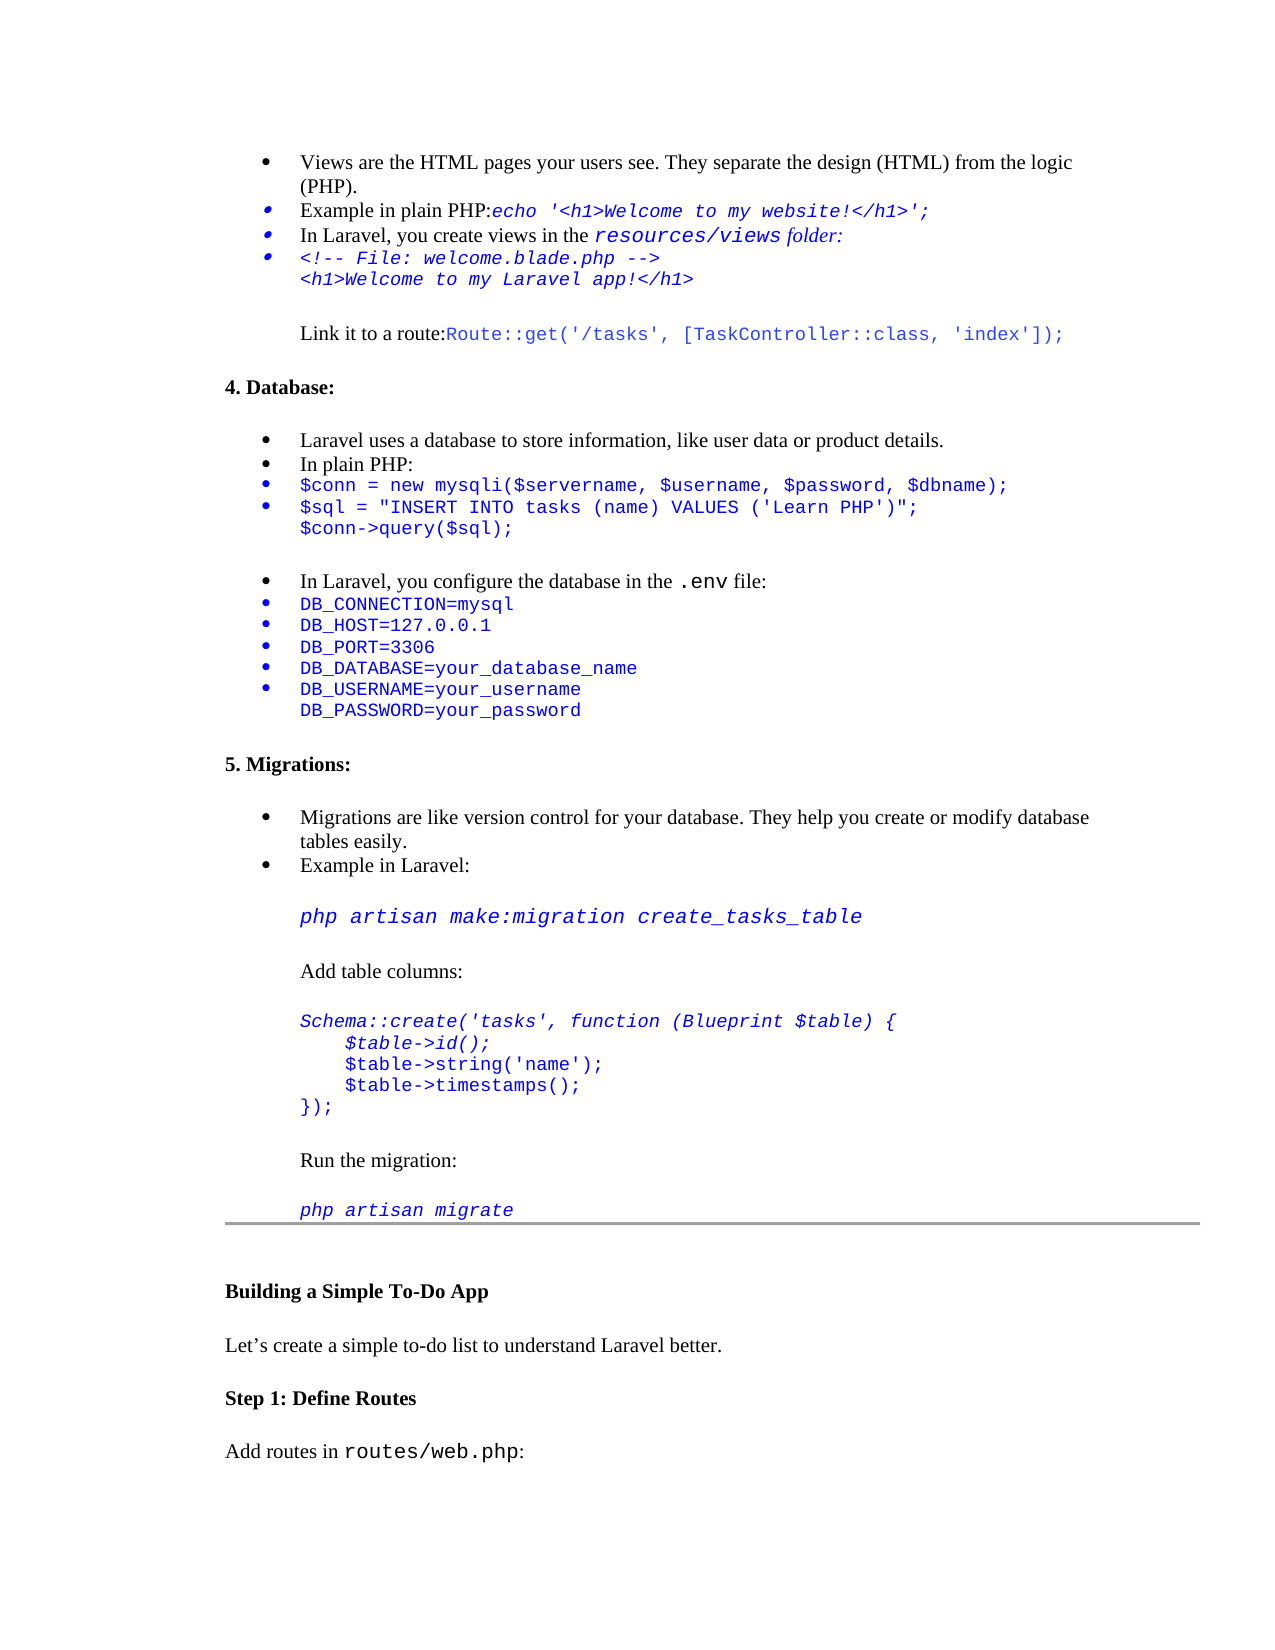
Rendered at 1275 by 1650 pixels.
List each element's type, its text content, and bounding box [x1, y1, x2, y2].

list DB_USERNAME=your_username [262, 680, 1125, 701]
list In Laravel, you configure the database in the .env file: [262, 569, 1125, 595]
list DB_DATABASE=your_database_name [262, 659, 1125, 680]
text $table->string('name'); [300, 1055, 1125, 1076]
text }); [300, 1097, 1125, 1118]
list In Laravel, you create views in the resources/views folder: [262, 223, 1125, 249]
text Add table columns: [300, 959, 1125, 983]
list DB_PORT=3306 [262, 637, 1125, 659]
text Add routes in routes/web.php: [225, 1439, 1125, 1465]
text php artisan make:migration create_tasks_table [300, 906, 1125, 930]
text Schema::create('tasks', function (Blueprint $table) { [300, 1012, 1125, 1033]
list Migrations are like version control for your database. They help you create or modify database tables easily. [262, 805, 1125, 853]
list DB_HOST=127.0.0.1 [262, 616, 1125, 637]
list In plain PHP: [262, 452, 1125, 476]
list Views are the HTML pages your users see. They separate the design (HTML) from the logic (PHP). [262, 150, 1125, 198]
text php artisan migrate [300, 1201, 1125, 1222]
text 5. Migrations: [225, 752, 1125, 776]
text Let’s create a simple to-do list to understand Laravel better. [225, 1332, 1125, 1357]
list Example in Laravel: [262, 853, 1125, 877]
text Building a Simple To-Do App [225, 1279, 1125, 1303]
text DB_PASSWORD=your_password [300, 701, 1125, 722]
text 4. Database: [225, 375, 1125, 399]
text Step 1: Define Routes [225, 1386, 1125, 1410]
text $conn->query($sql); [300, 519, 1125, 540]
list DB_CONNECTION=mysql [262, 595, 1125, 616]
text $table->id(); [300, 1033, 1125, 1055]
text $table->timestamps(); [300, 1076, 1125, 1097]
text Link it to a route:Route::get('/tasks', [TaskController::class, 'index']); [300, 321, 1125, 346]
text <h1>Welcome to my Laravel app!</h1> [300, 270, 1125, 291]
list Example in plain PHP:echo '<h1>Welcome to my website!</h1>'; [262, 198, 1125, 223]
list Laravel uses a database to store information, like user data or product details. [262, 428, 1125, 452]
text Run the migration: [300, 1148, 1125, 1172]
list $sql = "INSERT INTO tasks (name) VALUES ('Learn PHP')"; [262, 497, 1125, 519]
list $conn = new mysqli($servername, $username, $password, $dbname); [262, 476, 1125, 497]
list <!-- File: welcome.blade.php --> [262, 249, 1125, 270]
